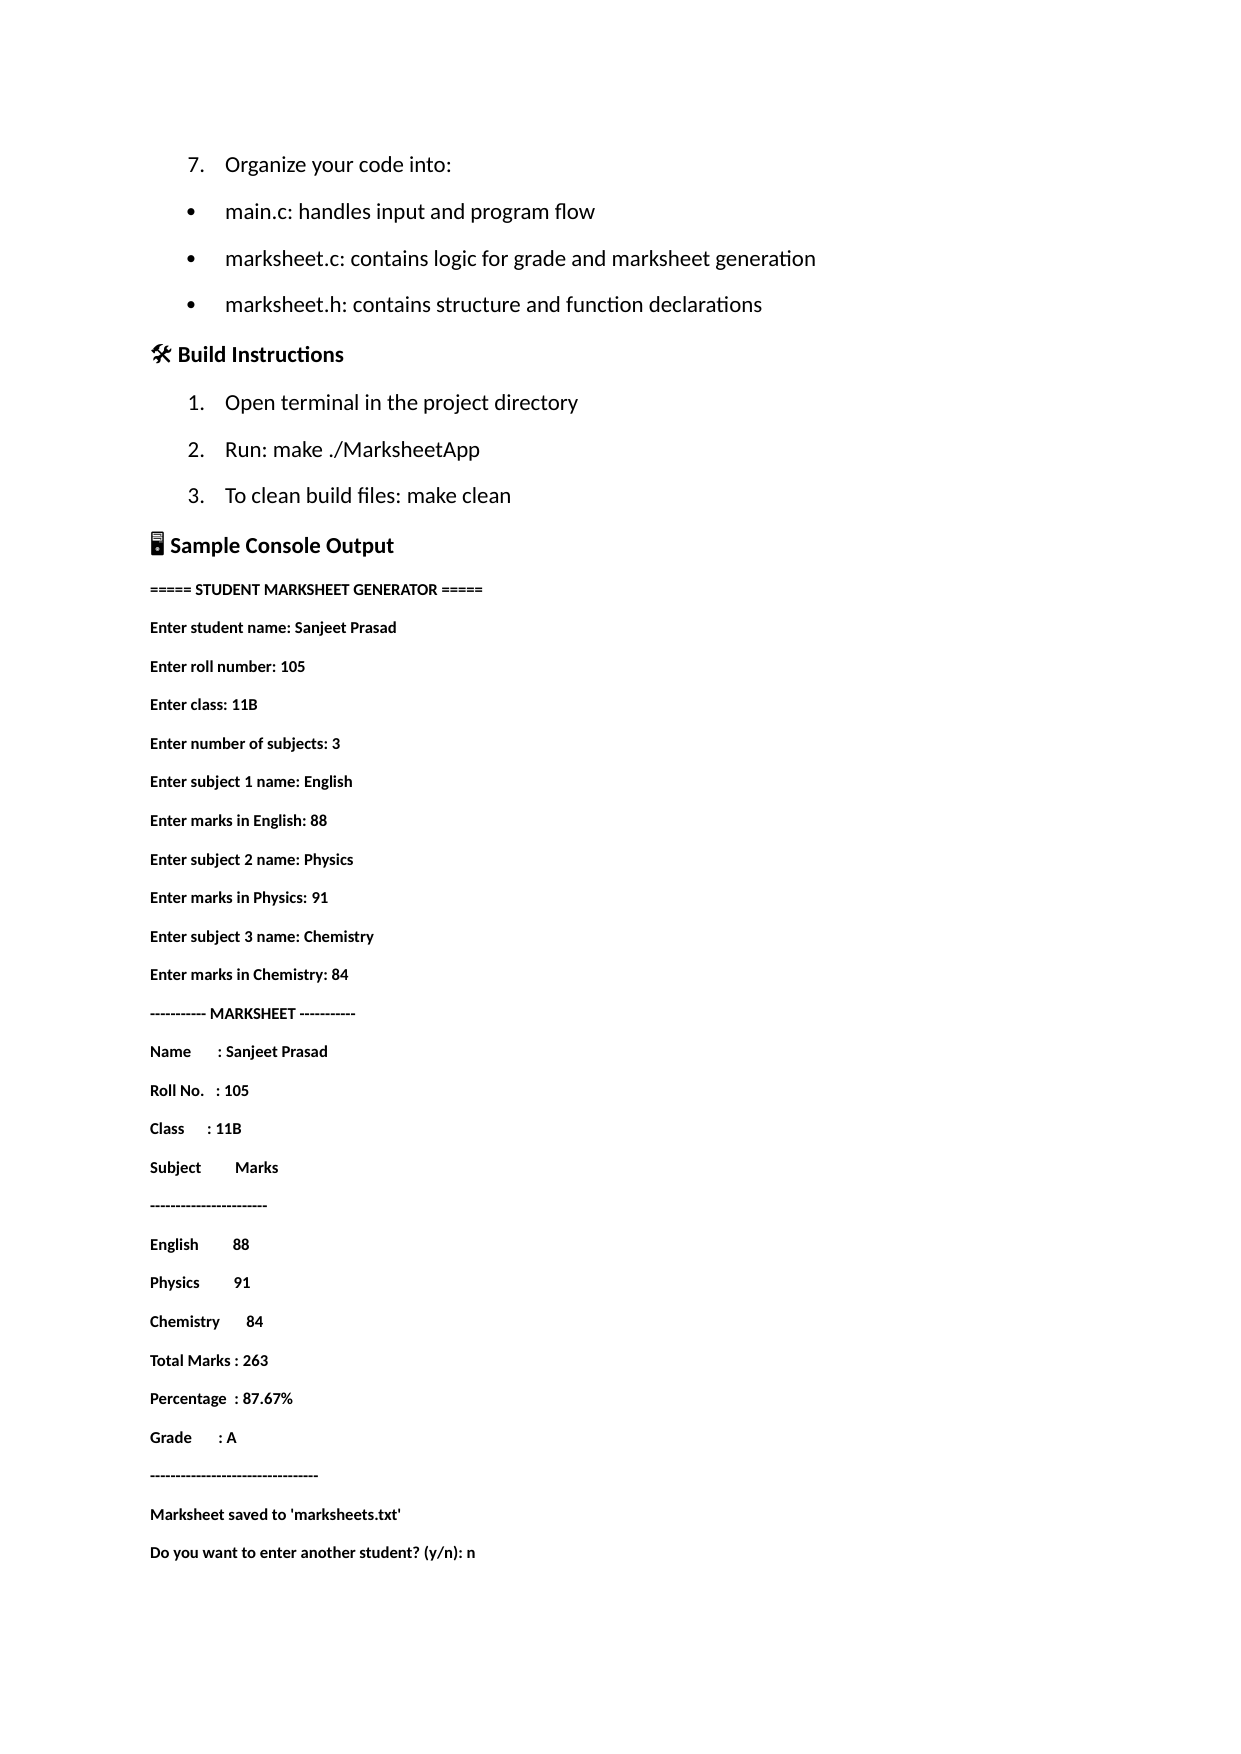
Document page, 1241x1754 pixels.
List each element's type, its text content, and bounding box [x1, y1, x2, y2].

text Enter subject 3 name: Chemistry [150, 926, 1090, 946]
text ----------------------- [150, 1196, 1090, 1216]
list marksheet.h: contains structure and function declarations [187, 291, 1090, 319]
text Total Marks : 263 [150, 1350, 1090, 1370]
text Grade : A [150, 1427, 1090, 1447]
text English 88 [150, 1234, 1090, 1254]
list Run: make ./MarksheetApp [187, 435, 1090, 463]
text Chemistry 84 [150, 1311, 1090, 1332]
list Open terminal in the project directory [187, 388, 1090, 416]
text ----------- MARKSHEET ----------- [150, 1003, 1090, 1023]
text Physics 91 [150, 1273, 1090, 1293]
text Name : Sanjeet Prasad [150, 1041, 1090, 1062]
text 🖥️ Sample Console Output [150, 528, 1090, 560]
text Enter class: 11B [150, 694, 1090, 715]
text Marksheet saved to 'marksheets.txt' [150, 1504, 1090, 1524]
text Enter student name: Sanjeet Prasad [150, 617, 1090, 638]
text 🛠️ Build Instructions [150, 337, 1090, 369]
list main.c: handles input and program flow [187, 197, 1090, 225]
list Organize your code into: [187, 150, 1090, 178]
text Enter subject 2 name: Physics [150, 849, 1090, 869]
list To clean build files: make clean [187, 482, 1090, 510]
text Enter marks in English: 88 [150, 810, 1090, 831]
text Do you want to enter another student? (y/n): n [150, 1542, 1090, 1563]
text ===== STUDENT MARKSHEET GENERATOR ===== [150, 579, 1090, 599]
text Roll No. : 105 [150, 1080, 1090, 1100]
text Percentage : 87.67% [150, 1388, 1090, 1409]
text --------------------------------- [150, 1465, 1090, 1486]
text Subject Marks [150, 1157, 1090, 1177]
list marksheet.c: contains logic for grade and marksheet generation [187, 244, 1090, 272]
text Enter marks in Chemistry: 84 [150, 964, 1090, 985]
text Class : 11B [150, 1118, 1090, 1139]
text Enter roll number: 105 [150, 656, 1090, 676]
text Enter subject 1 name: English [150, 772, 1090, 792]
text Enter number of subjects: 3 [150, 733, 1090, 753]
text Enter marks in Physics: 91 [150, 887, 1090, 908]
